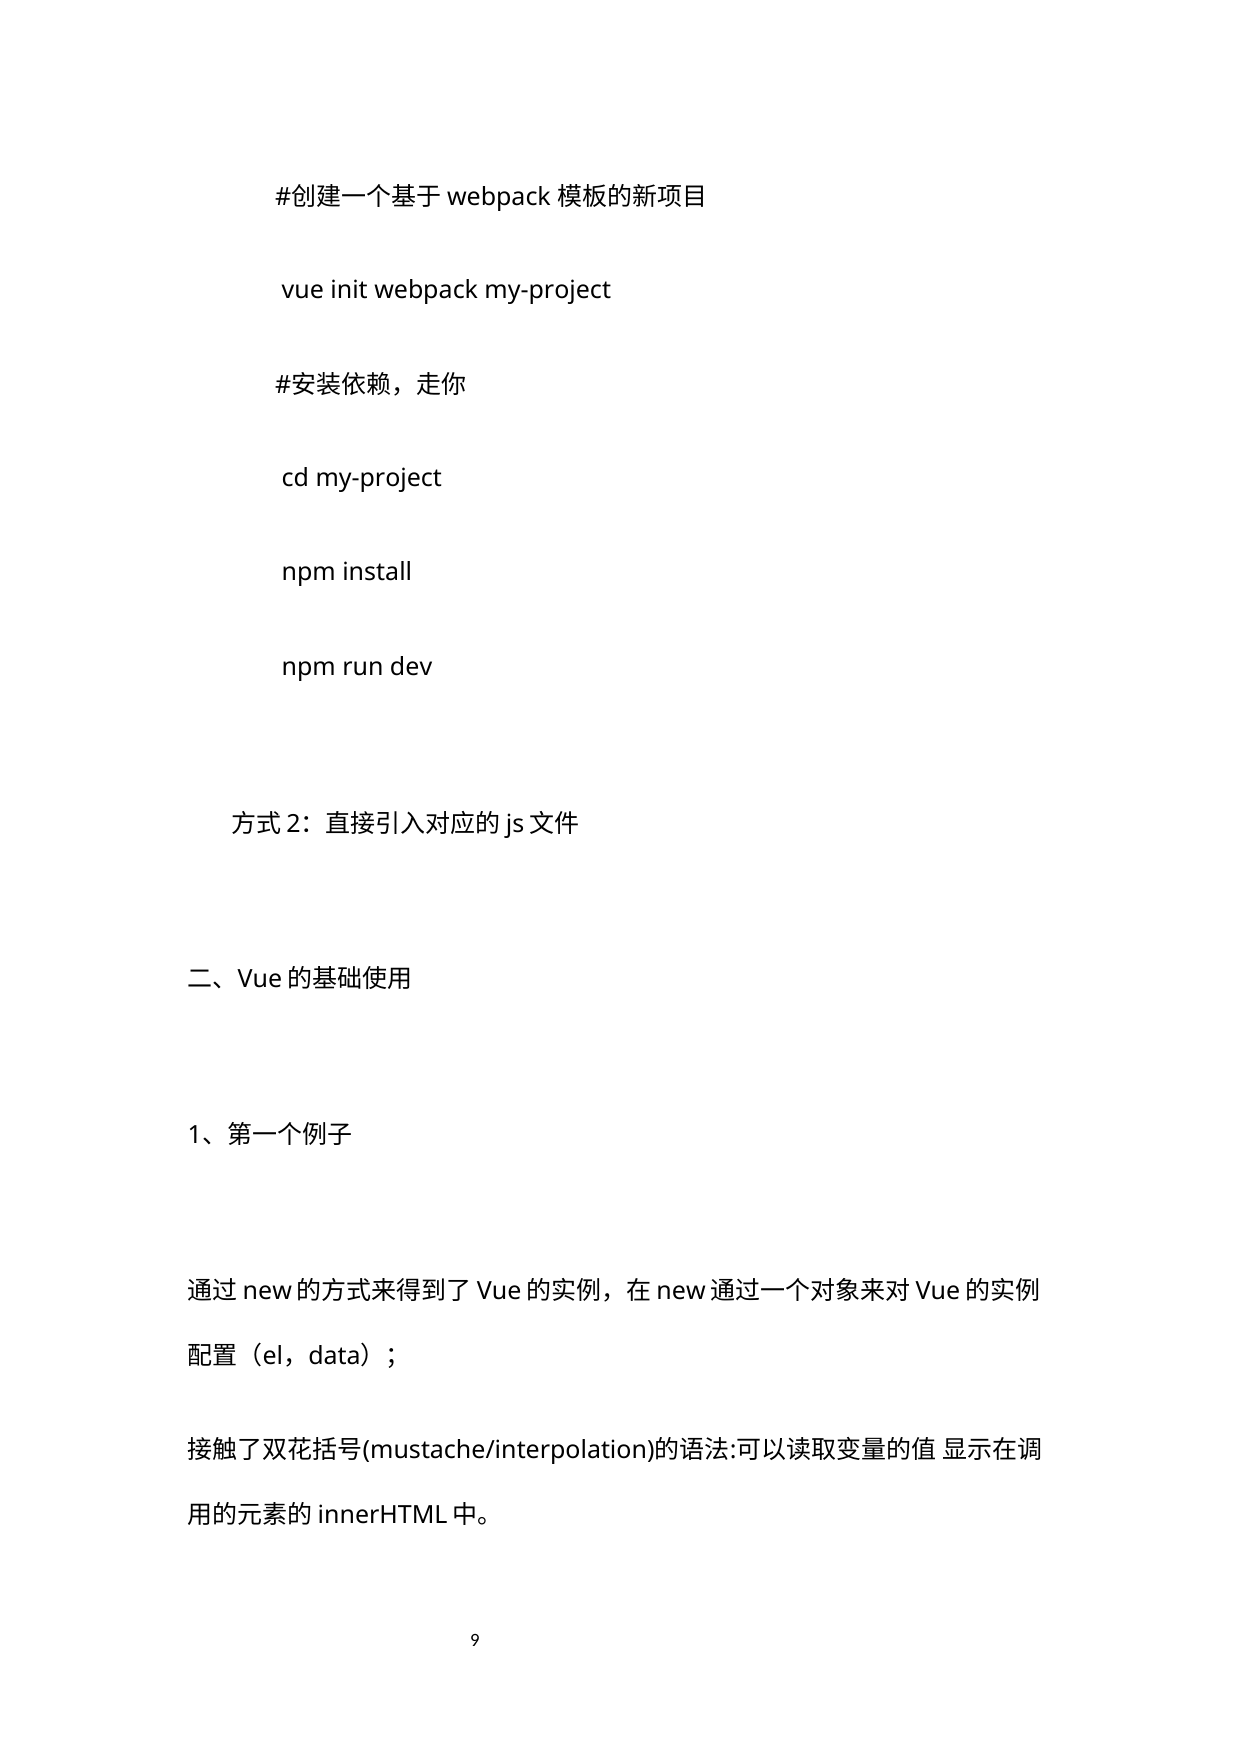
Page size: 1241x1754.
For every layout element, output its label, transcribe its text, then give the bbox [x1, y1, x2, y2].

text #安装依赖，走你 [187, 350, 1053, 415]
text #创建一个基于 webpack 模板的新项目 [187, 162, 1053, 227]
text vue init webpack my-project [187, 256, 1053, 321]
text 通过new的方式来得到了Vue的实例，在new通过一个对象来对Vue的实例配置（el，data）； [187, 1256, 1053, 1386]
text 方式2：直接引入对应的js文件 [187, 789, 1053, 854]
text npm run dev [187, 633, 1053, 698]
text cd my-project [187, 444, 1053, 509]
text 接触了双花括号(mustache/interpolation)的语法:可以读取变量的值 显示在调用的元素的innerHTML中。 [187, 1415, 1053, 1545]
text 1、第一个例子 [187, 1100, 1053, 1165]
text npm install [187, 539, 1053, 604]
text 二、Vue的基础使用 [187, 944, 1053, 1009]
